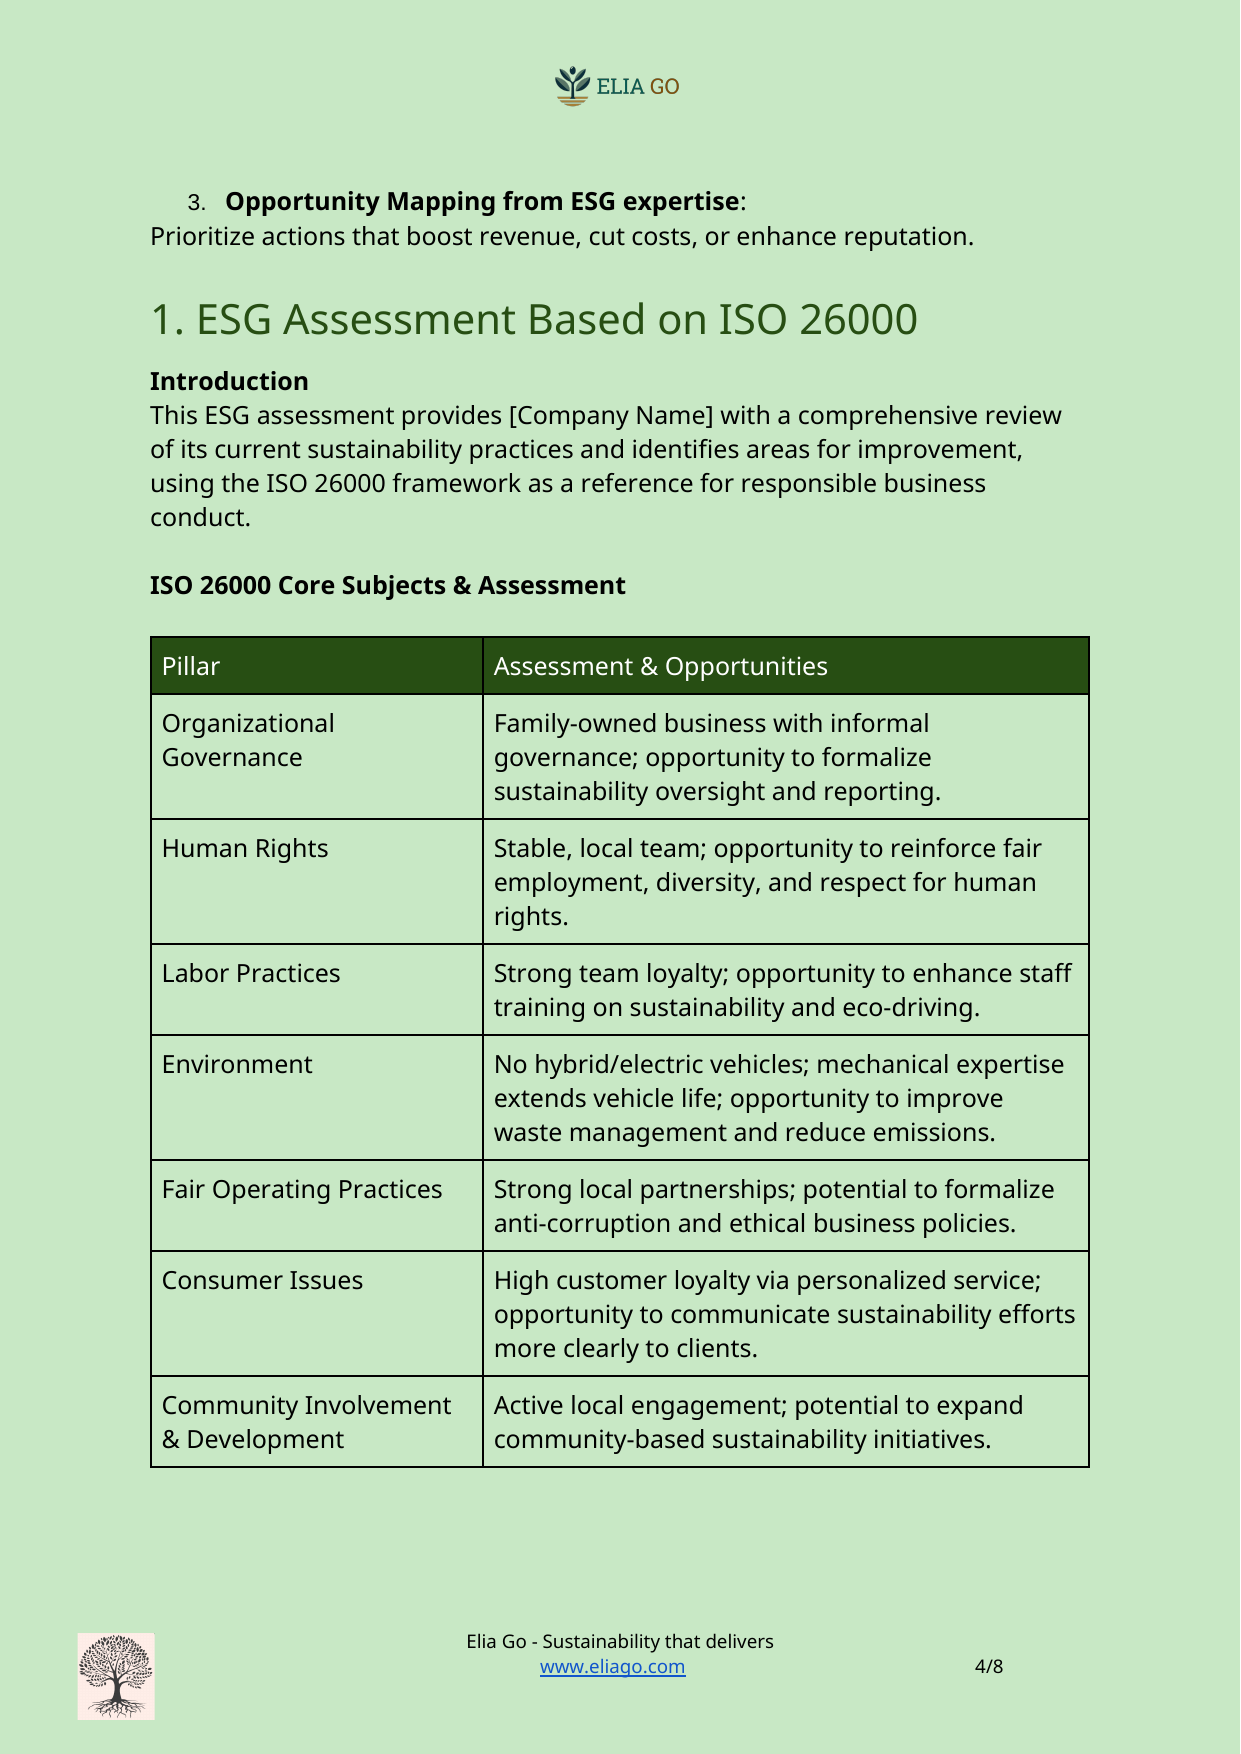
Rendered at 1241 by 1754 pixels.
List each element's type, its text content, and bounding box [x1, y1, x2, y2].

table_cell Stable, local team; opportunity to reinforce fair employment, diversity, and respect for human rights. [484, 820, 1088, 943]
text Prioritize actions that boost revenue, cut costs, or enhance reputation. [150, 218, 1090, 252]
table_cell Family-owned business with informal governance; opportunity to formalize sustainability oversight and reporting. [484, 695, 1088, 818]
table_cell Strong local partnerships; potential to formalize anti-corruption and ethical business policies. [484, 1161, 1088, 1250]
table_cell No hybrid/electric vehicles; mechanical expertise extends vehicle life; opportunity to improve waste management and reduce emissions. [484, 1036, 1088, 1159]
picture [77, 1633, 155, 1720]
table_cell Active local engagement; potential to expand community-based sustainability initiatives. [484, 1377, 1088, 1466]
table_cell Environment [152, 1036, 482, 1159]
table_cell Human Rights [152, 820, 482, 943]
table_cell Fair Operating Practices [152, 1161, 482, 1250]
text ISO 26000 Core Subjects & Assessment [150, 568, 1090, 602]
table_cell Consumer Issues [152, 1252, 482, 1375]
table_cell Labor Practices [152, 945, 482, 1034]
table_header Pillar [152, 638, 482, 693]
table_cell High customer loyalty via personalized service; opportunity to communicate sustainability efforts more clearly to clients. [484, 1252, 1088, 1375]
table_cell Community Involvement & Development [152, 1377, 482, 1466]
subtitle 1. ESG Assessment Based on ISO 26000 [150, 290, 1090, 346]
picture [553, 52, 685, 126]
table_cell Strong team loyalty; opportunity to enhance staff training on sustainability and eco-driving. [484, 945, 1088, 1034]
table_cell Organizational Governance [152, 695, 482, 818]
table_header Assessment & Opportunities [484, 638, 1088, 693]
list Opportunity Mapping from ESG expertise: [187, 184, 1090, 218]
text Introduction [150, 363, 1090, 397]
text This ESG assessment provides [Company Name] with a comprehensive review of its current sustainability practices and identifies areas for improvement, using the ISO 26000 framework as a reference for responsible business conduct. [150, 397, 1090, 533]
